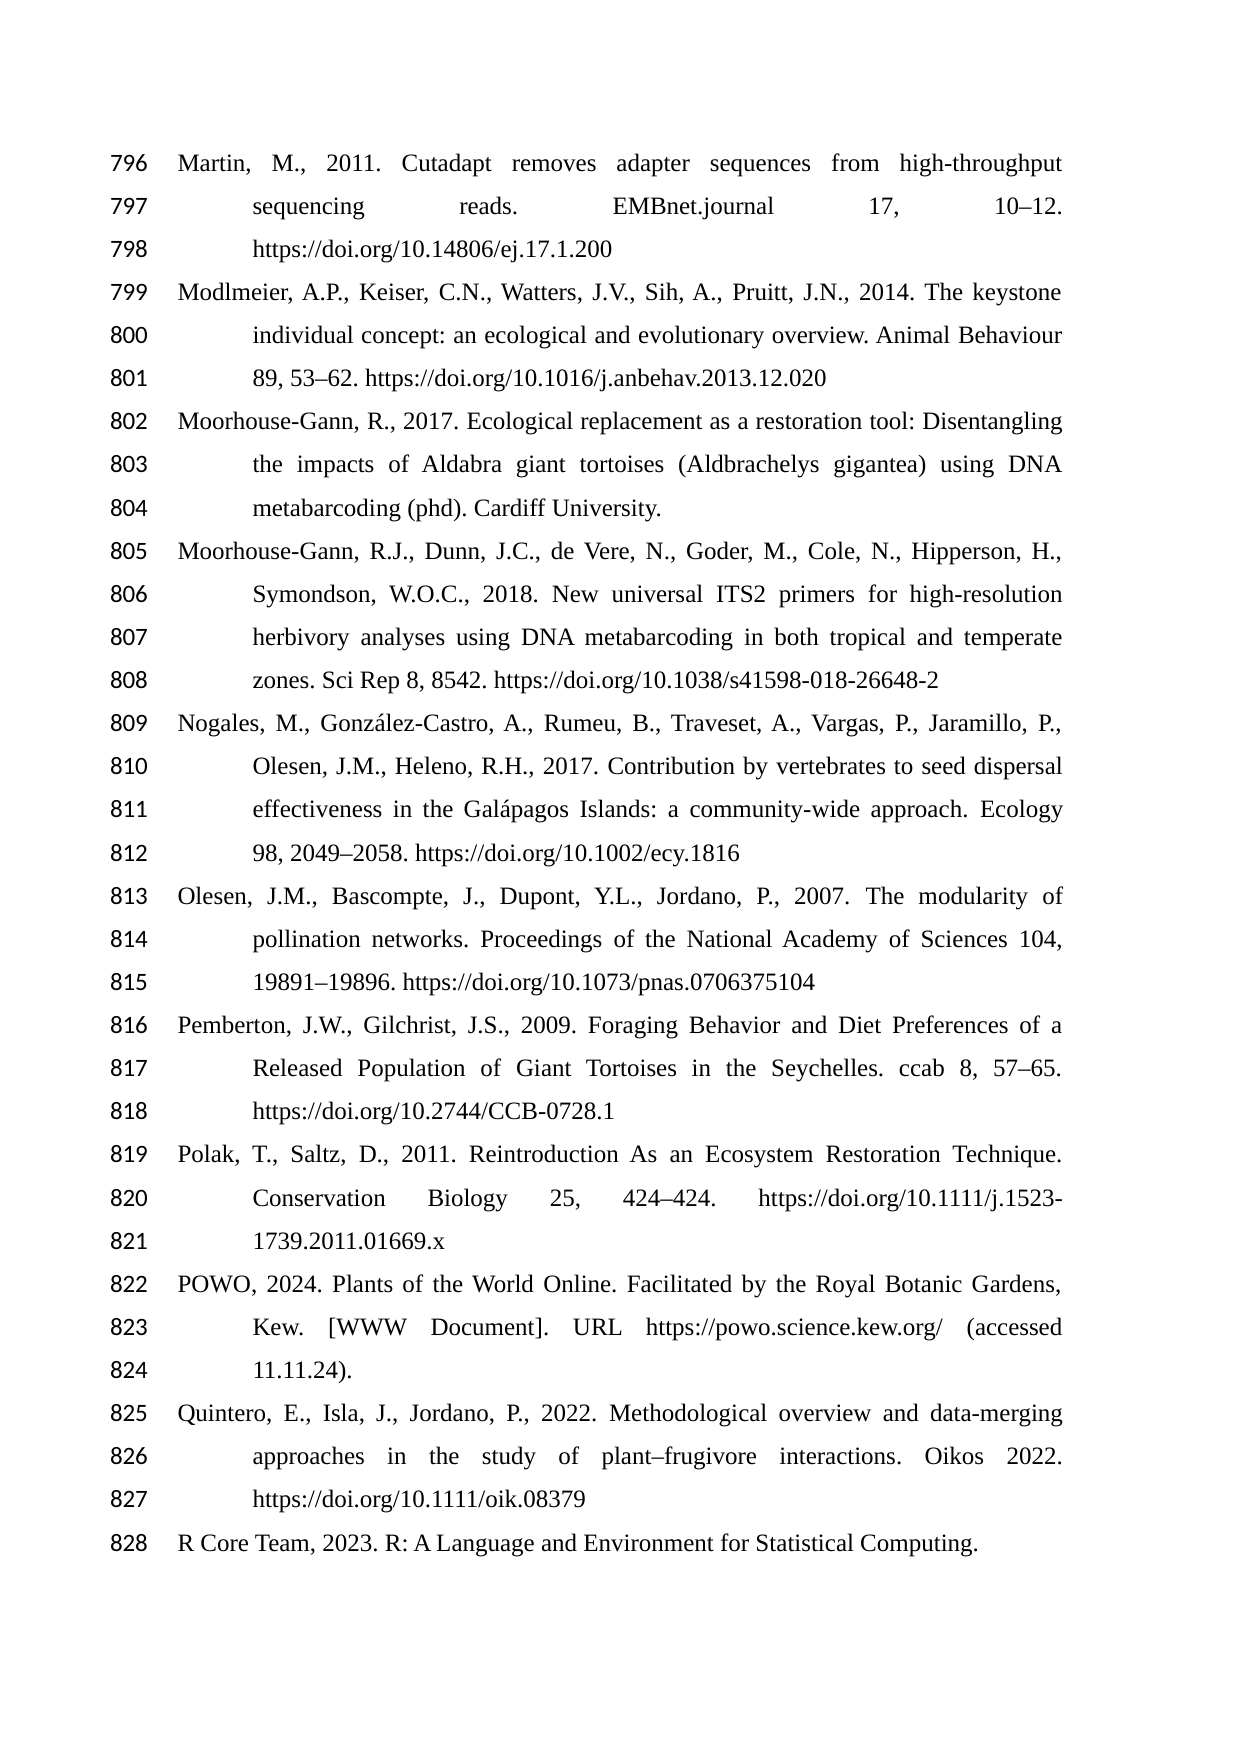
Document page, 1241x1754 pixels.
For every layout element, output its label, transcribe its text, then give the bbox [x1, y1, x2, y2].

text R Core Team, 2023. R: A Language and Environment for Statistical Computing. [177, 1528, 1063, 1556]
text Olesen, J.M., Bascompte, J., Dupont, Y.L., Jordano, P., 2007. The modularity of pollination networks. Proceedings of the National Academy of Sciences 104, 19891–19896. https://doi.org/10.1073/pnas.0706375104 [177, 881, 1063, 996]
text Pemberton, J.W., Gilchrist, J.S., 2009. Foraging Behavior and Diet Preferences of a Released Population of Giant Tortoises in the Seychelles. ccab 8, 57–65. https://doi.org/10.2744/CCB-0728.1 [177, 1010, 1063, 1125]
text Polak, T., Saltz, D., 2011. Reintroduction As an Ecosystem Restoration Technique. Conservation Biology 25, 424–424. https://doi.org/10.1111/j.1523-1739.2011.01669.x [177, 1139, 1063, 1254]
text Martin, M., 2011. Cutadapt removes adapter sequences from high-throughput sequencing reads. EMBnet.journal 17, 10–12. https://doi.org/10.14806/ej.17.1.200 [177, 148, 1063, 263]
text Moorhouse-Gann, R.J., Dunn, J.C., de Vere, N., Goder, M., Cole, N., Hipperson, H., Symondson, W.O.C., 2018. New universal ITS2 primers for high-resolution herbivory analyses using DNA metabarcoding in both tropical and temperate zones. Sci Rep 8, 8542. https://doi.org/10.1038/s41598-018-26648-2 [177, 536, 1063, 694]
text Quintero, E., Isla, J., Jordano, P., 2022. Methodological overview and data-merging approaches in the study of plant–frugivore interactions. Oikos 2022. https://doi.org/10.1111/oik.08379 [177, 1398, 1063, 1513]
text Modlmeier, A.P., Keiser, C.N., Watters, J.V., Sih, A., Pruitt, J.N., 2014. The keystone individual concept: an ecological and evolutionary overview. Animal Behaviour 89, 53–62. https://doi.org/10.1016/j.anbehav.2013.12.020 [177, 277, 1063, 392]
text Moorhouse-Gann, R., 2017. Ecological replacement as a restoration tool: Disentangling the impacts of Aldabra giant tortoises (Aldbrachelys gigantea) using DNA metabarcoding (phd). Cardiff University. [177, 406, 1063, 521]
text POWO, 2024. Plants of the World Online. Facilitated by the Royal Botanic Gardens, Kew. [WWW Document]. URL https://powo.science.kew.org/ (accessed 11.11.24). [177, 1269, 1063, 1384]
text Nogales, M., González-Castro, A., Rumeu, B., Traveset, A., Vargas, P., Jaramillo, P., Olesen, J.M., Heleno, R.H., 2017. Contribution by vertebrates to seed dispersal effectiveness in the Galápagos Islands: a community-wide approach. Ecology 98, 2049–2058. https://doi.org/10.1002/ecy.1816 [177, 708, 1063, 866]
